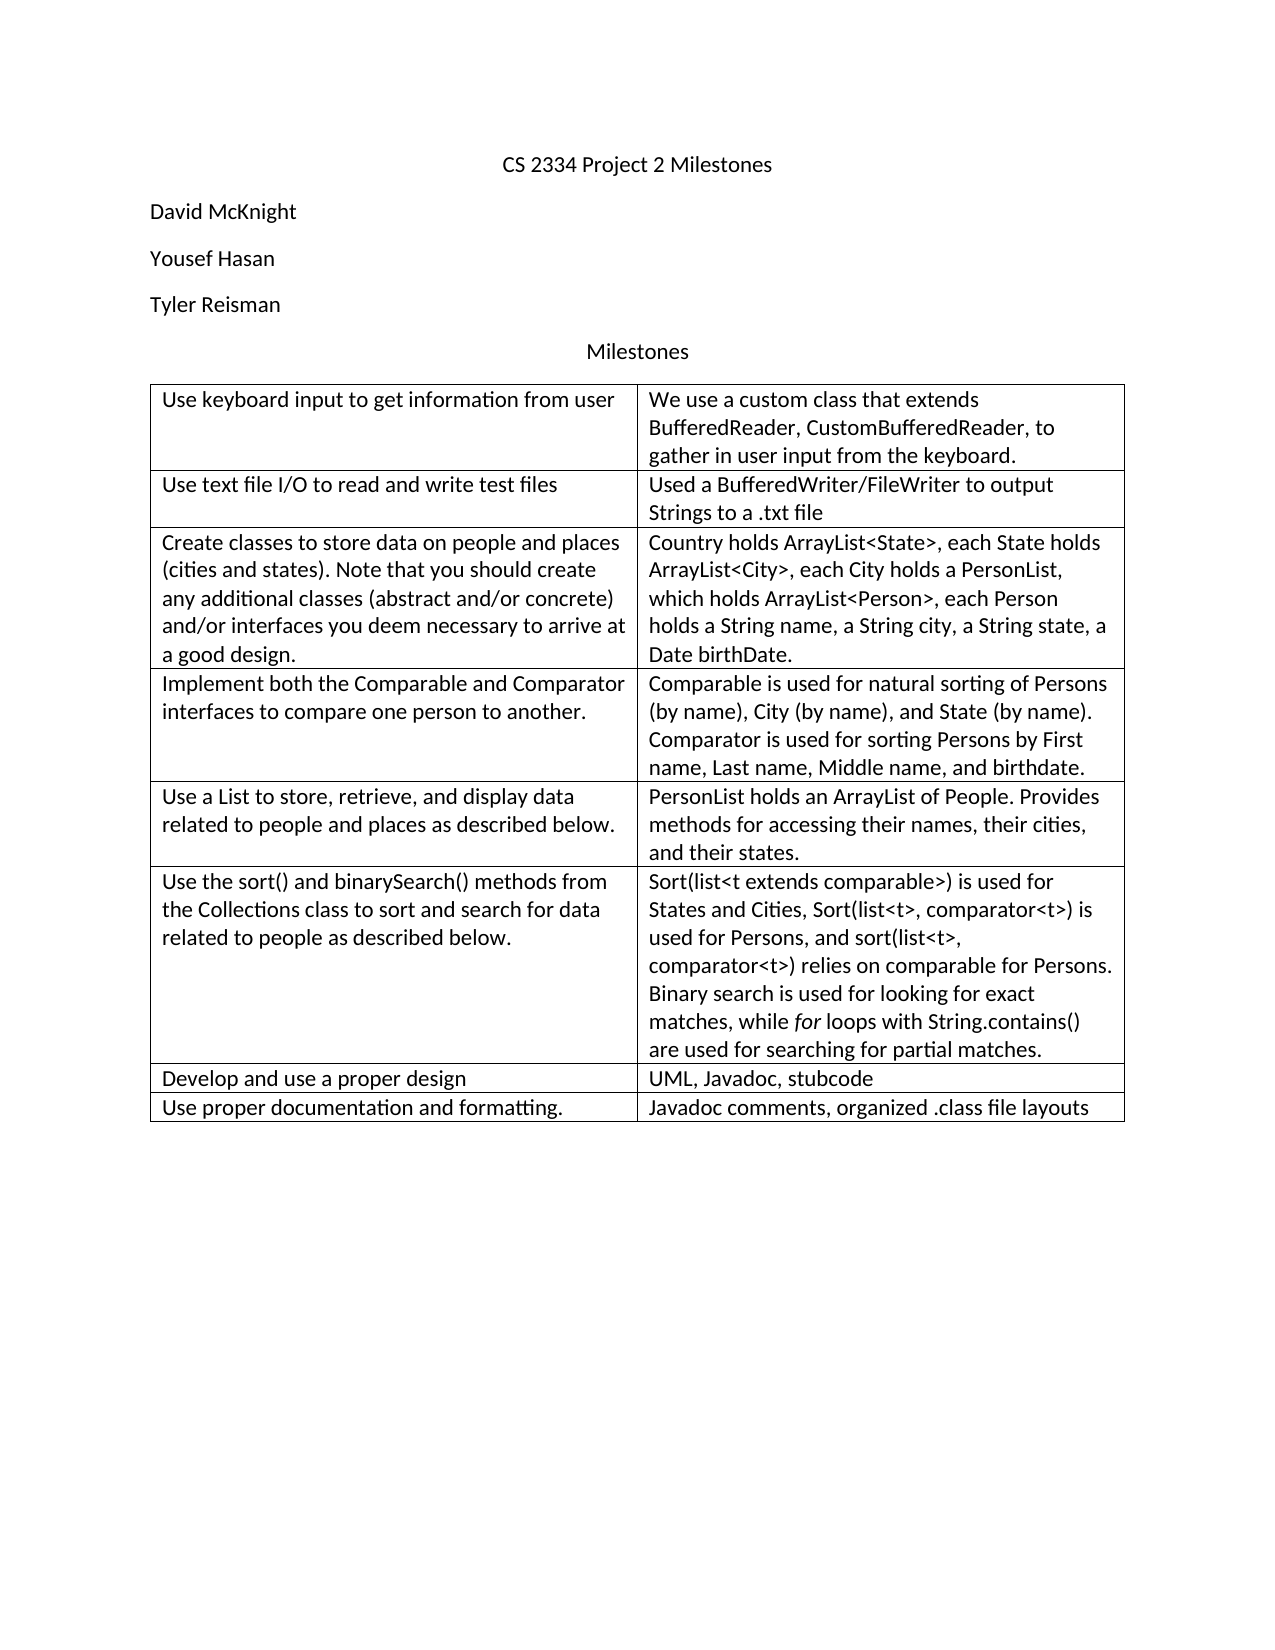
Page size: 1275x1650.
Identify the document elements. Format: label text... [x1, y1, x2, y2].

text CS 2334 Project 2 Milestones [150, 150, 1125, 178]
table_cell Implement both the Comparable and Comparator interfaces to compare one person to another. [151, 669, 637, 781]
table_header We use a custom class that extends BufferedReader, CustomBufferedReader, to gather in user input from the keyboard. [638, 385, 1124, 469]
table_cell Use proper documentation and formatting. [151, 1093, 637, 1121]
table_cell Create classes to store data on people and places (cities and states). Note that you should create any additional classes (abstract and/or concrete) and/or interfaces you deem necessary to arrive at a good design. [151, 528, 637, 668]
table_header Use keyboard input to get information from user [151, 385, 637, 469]
table_cell UML, Javadoc, stubcode [638, 1064, 1124, 1092]
text Milestones [150, 337, 1125, 366]
table_cell Javadoc comments, organized .class file layouts [638, 1093, 1124, 1121]
text Yousef Hasan [150, 244, 1125, 272]
table_cell Use a List to store, retrieve, and display data related to people and places as described below. [151, 782, 637, 866]
text David McKnight [150, 197, 1125, 225]
table_cell Used a BufferedWriter/FileWriter to output Strings to a .txt file [638, 471, 1124, 527]
table_cell Comparable is used for natural sorting of Persons (by name), City (by name), and State (by name). Comparator is used for sorting Persons by First name, Last name, Middle name, and birthdate. [638, 669, 1124, 781]
table_cell Use text file I/O to read and write test files [151, 471, 637, 527]
table_cell Use the sort() and binarySearch() methods from the Collections class to sort and search for data related to people as described below. [151, 867, 637, 1063]
table_cell Sort(list<t extends comparable>) is used for States and Cities, Sort(list<t>, comparator<t>) is used for Persons, and sort(list<t>, comparator<t>) relies on comparable for Persons. Binary search is used for looking for exact matches, while for loops with String.contains() are used for searching for partial matches. [638, 867, 1124, 1063]
table_cell PersonList holds an ArrayList of People. Provides methods for accessing their names, their cities, and their states. [638, 782, 1124, 866]
table_cell Develop and use a proper design [151, 1064, 637, 1092]
table_cell Country holds ArrayList<State>, each State holds ArrayList<City>, each City holds a PersonList, which holds ArrayList<Person>, each Person holds a String name, a String city, a String state, a Date birthDate. [638, 528, 1124, 668]
text Tyler Reisman [150, 291, 1125, 319]
